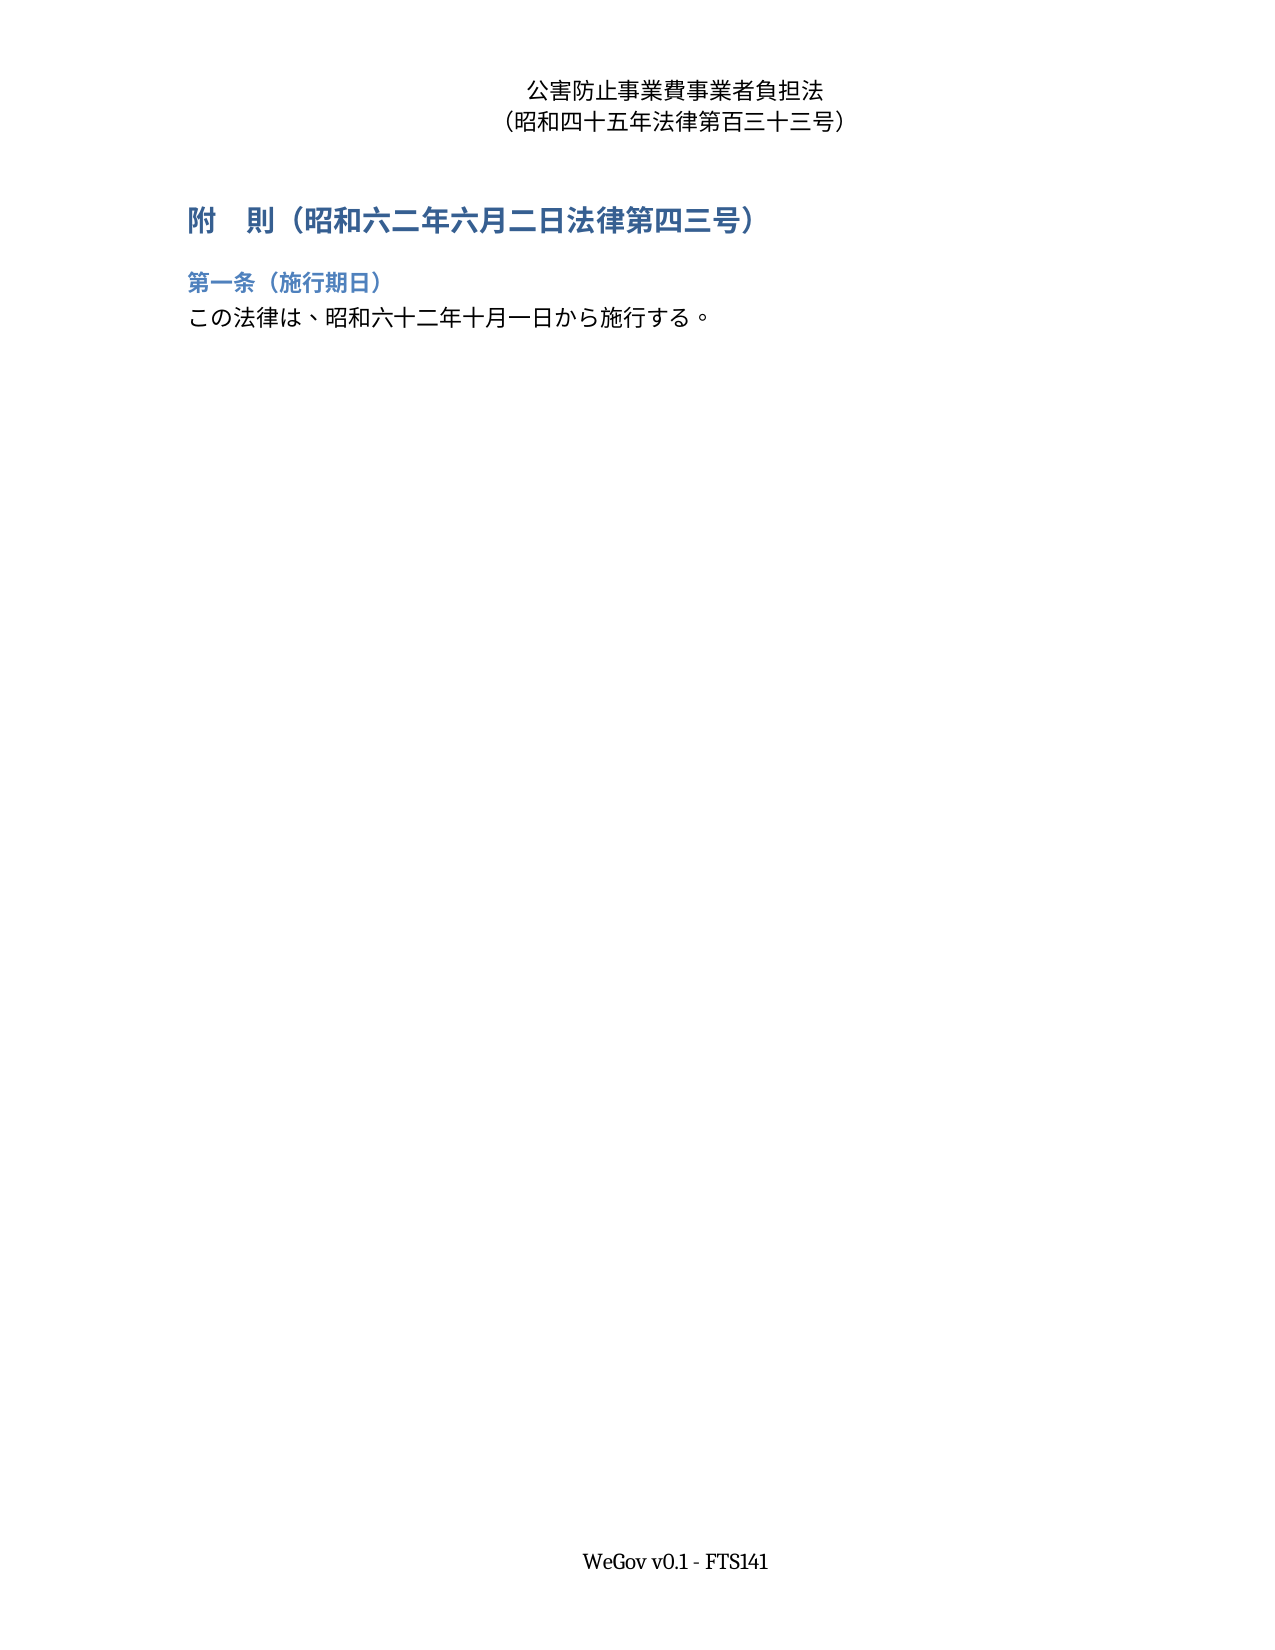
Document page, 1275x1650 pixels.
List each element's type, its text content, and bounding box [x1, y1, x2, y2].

subtitle 第一条（施行期日） [187, 266, 1087, 298]
text この法律は、昭和六十二年十月一日から施行する。 [187, 302, 1087, 334]
subtitle 附 則（昭和六二年六月二日法律第四三号） [187, 200, 1087, 240]
